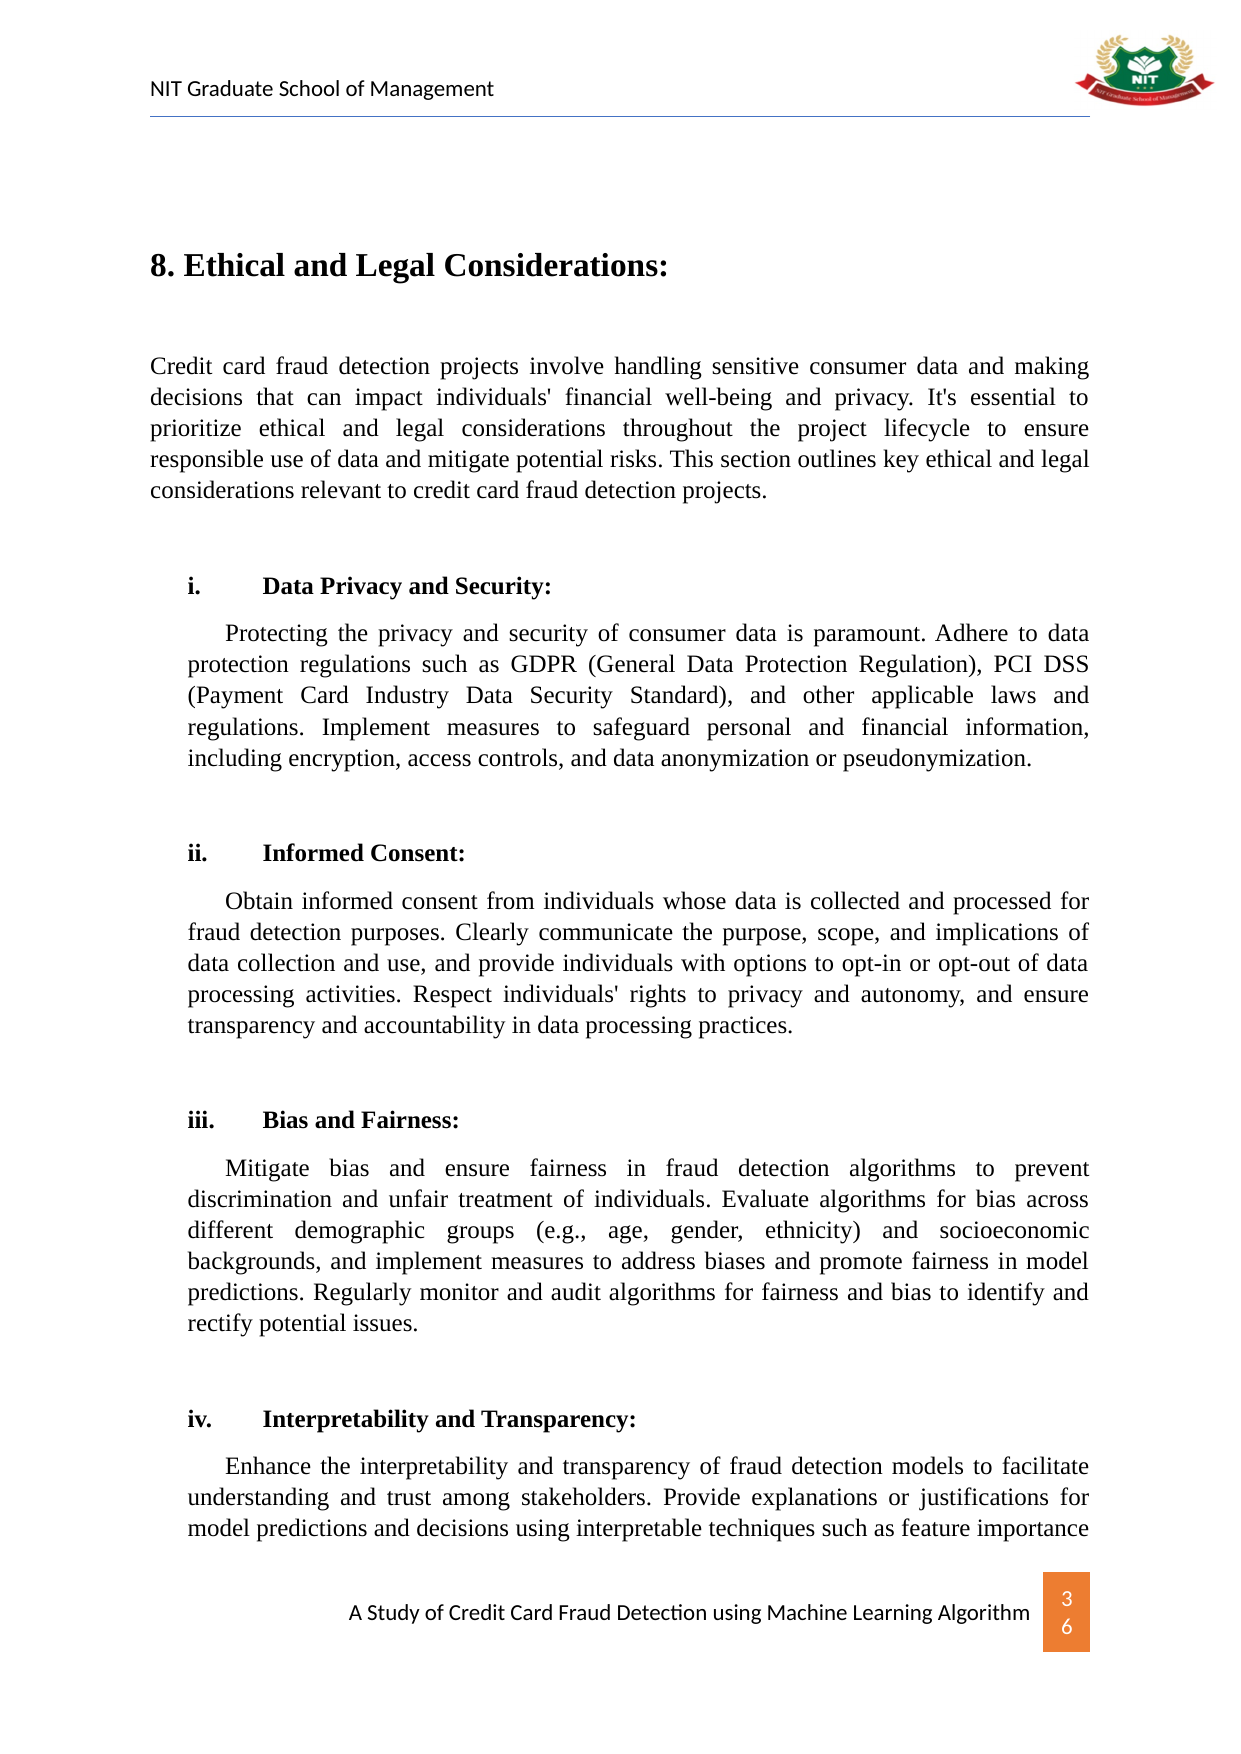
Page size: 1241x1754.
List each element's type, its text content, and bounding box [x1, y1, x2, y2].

text 8. Ethical and Legal Considerations: [150, 245, 1090, 284]
list Data Privacy and Security: [187, 571, 1090, 599]
list Informed Consent: [187, 838, 1090, 867]
text Obtain informed consent from individuals whose data is collected and processed for fraud detection purposes. Clearly communicate the purpose, scope, and implications of data collection and use, and provide individuals with options to opt-in or opt-out of data processing activities. Respect individuals' rights to privacy and autonomy, and ensure transparency and accountability in data processing practices. [187, 886, 1090, 1039]
text Credit card fraud detection projects involve handling sensitive consumer data and making decisions that can impact individuals' financial well-being and privacy. It's essential to prioritize ethical and legal considerations throughout the project lifecycle to ensure responsible use of data and mitigate potential risks. This section outlines key ethical and legal considerations relevant to credit card fraud detection projects. [150, 351, 1090, 504]
list Interpretability and Transparency: [187, 1404, 1090, 1432]
text Mitigate bias and ensure fairness in fraud detection algorithms to prevent discrimination and unfair treatment of individuals. Evaluate algorithms for bias across different demographic groups (e.g., age, gender, ethnicity) and socioeconomic backgrounds, and implement measures to address biases and promote fairness in model predictions. Regularly monitor and audit algorithms for fairness and bias to identify and rectify potential issues. [187, 1153, 1090, 1337]
list Bias and Fairness: [187, 1105, 1090, 1134]
text Protecting the privacy and security of consumer data is paramount. Adhere to data protection regulations such as GDPR (General Data Protection Regulation), PCI DSS (Payment Card Industry Data Security Standard), and other applicable laws and regulations. Implement measures to safeguard personal and financial information, including encryption, access controls, and data anonymization or pseudonymization. [187, 618, 1090, 771]
picture [1073, 30, 1218, 110]
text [187, 1451, 1090, 1542]
